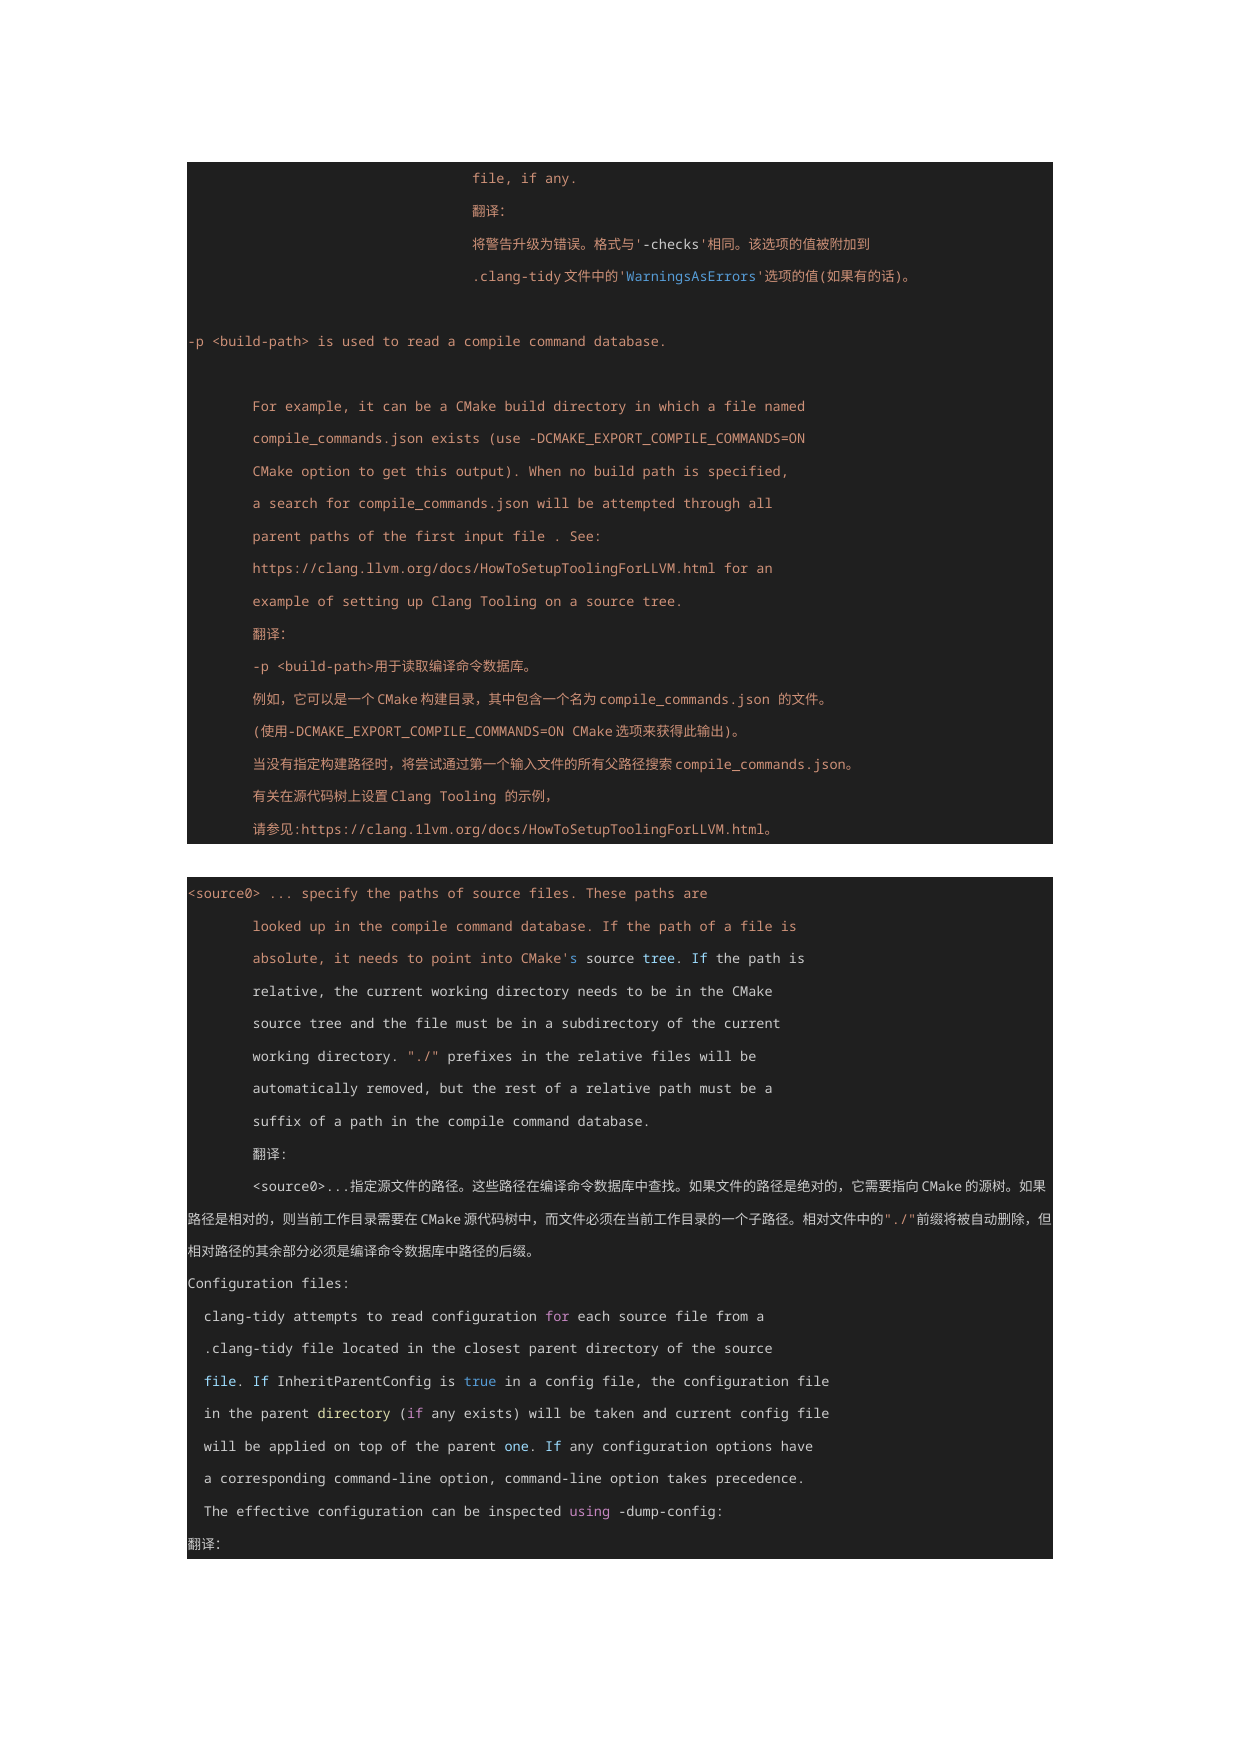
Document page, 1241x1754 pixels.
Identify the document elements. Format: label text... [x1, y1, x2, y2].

text The effective configuration can be inspected using -dump-config: [187, 1494, 1053, 1527]
text https://clang.llvm.org/docs/HowToSetupToolingForLLVM.html for an [187, 552, 1053, 584]
text in the parent directory (if any exists) will be taken and current config file [187, 1397, 1053, 1429]
text compile_commands.json exists (use -DCMAKE_EXPORT_COMPILE_COMMANDS=ON [187, 422, 1053, 454]
text CMake option to get this output). When no build path is specified, [187, 454, 1053, 487]
text file, if any. [187, 162, 1053, 194]
text looked up in the compile command database. If the path of a file is [187, 909, 1053, 942]
text clang-tidy attempts to read configuration for each source file from a [187, 1299, 1053, 1332]
text relative, the current working directory needs to be in the CMake [187, 974, 1053, 1007]
text example of setting up Clang Tooling on a source tree. [187, 584, 1053, 617]
text 例如，它可以是一个CMake构建目录，其中包含一个名为compile_commands.json 的文件。 [187, 682, 1053, 714]
text a corresponding command-line option, command-line option takes precedence. [187, 1462, 1053, 1494]
text .clang-tidy file located in the closest parent directory of the source [187, 1332, 1053, 1364]
text 翻译： [187, 617, 1053, 649]
text 翻译: [187, 1137, 1053, 1169]
text 将警告升级为错误。格式与'-checks'相同。该选项的值被附加到 [187, 227, 1053, 259]
text parent paths of the first input file . See: [187, 519, 1053, 552]
text automatically removed, but the rest of a relative path must be a [187, 1072, 1053, 1104]
text 请参见:https://clang.1lvm.org/docs/HowToSetupToolingForLLVM.html。 [187, 812, 1053, 844]
text -p <build-path> is used to read a compile command database. [187, 324, 1053, 357]
text <source0>...指定源文件的路径。这些路径在编译命令数据库中查找。如果文件的路径是绝对的，它需要指向CMake的源树。如果路径是相对的，则当前工作目录需要在CMake源代码树中，而文件必须在当前工作目录的一个子路径。相对文件中的"./"前缀将被自动删除，但相对路径的其余部分必须是编译命令数据库中路径的后缀。 [187, 1169, 1053, 1267]
text Configuration files: [187, 1267, 1053, 1299]
text a search for compile_commands.json will be attempted through all [187, 487, 1053, 519]
text <source0> ... specify the paths of source files. These paths are [187, 877, 1053, 909]
text .clang-tidy文件中的'WarningsAsErrors'选项的值(如果有的话)。 [187, 259, 1053, 292]
text working directory. "./" prefixes in the relative files will be [187, 1039, 1053, 1072]
text 翻译： [187, 1527, 1053, 1559]
text absolute, it needs to point into CMake's source tree. If the path is [187, 942, 1053, 974]
text 当没有指定构建路径时，将尝试通过第一个输入文件的所有父路径搜索compile_commands.json。 [187, 747, 1053, 779]
text suffix of a path in the compile command database. [187, 1104, 1053, 1137]
text will be applied on top of the parent one. If any configuration options have [187, 1429, 1053, 1462]
text source tree and the file must be in a subdirectory of the current [187, 1007, 1053, 1039]
text file. If InheritParentConfig is true in a config file, the configuration file [187, 1364, 1053, 1397]
text For example, it can be a CMake build directory in which a file named [187, 389, 1053, 422]
text (使用-DCMAKE_EXPORT_COMPILE_COMMANDS=ON CMake选项来获得此输出)。 [187, 714, 1053, 747]
text 有关在源代码树上设置Clang Tooling 的示例， [187, 779, 1053, 812]
text -p <build-path>用于读取编译命令数据库。 [187, 649, 1053, 682]
text 翻译： [187, 194, 1053, 227]
